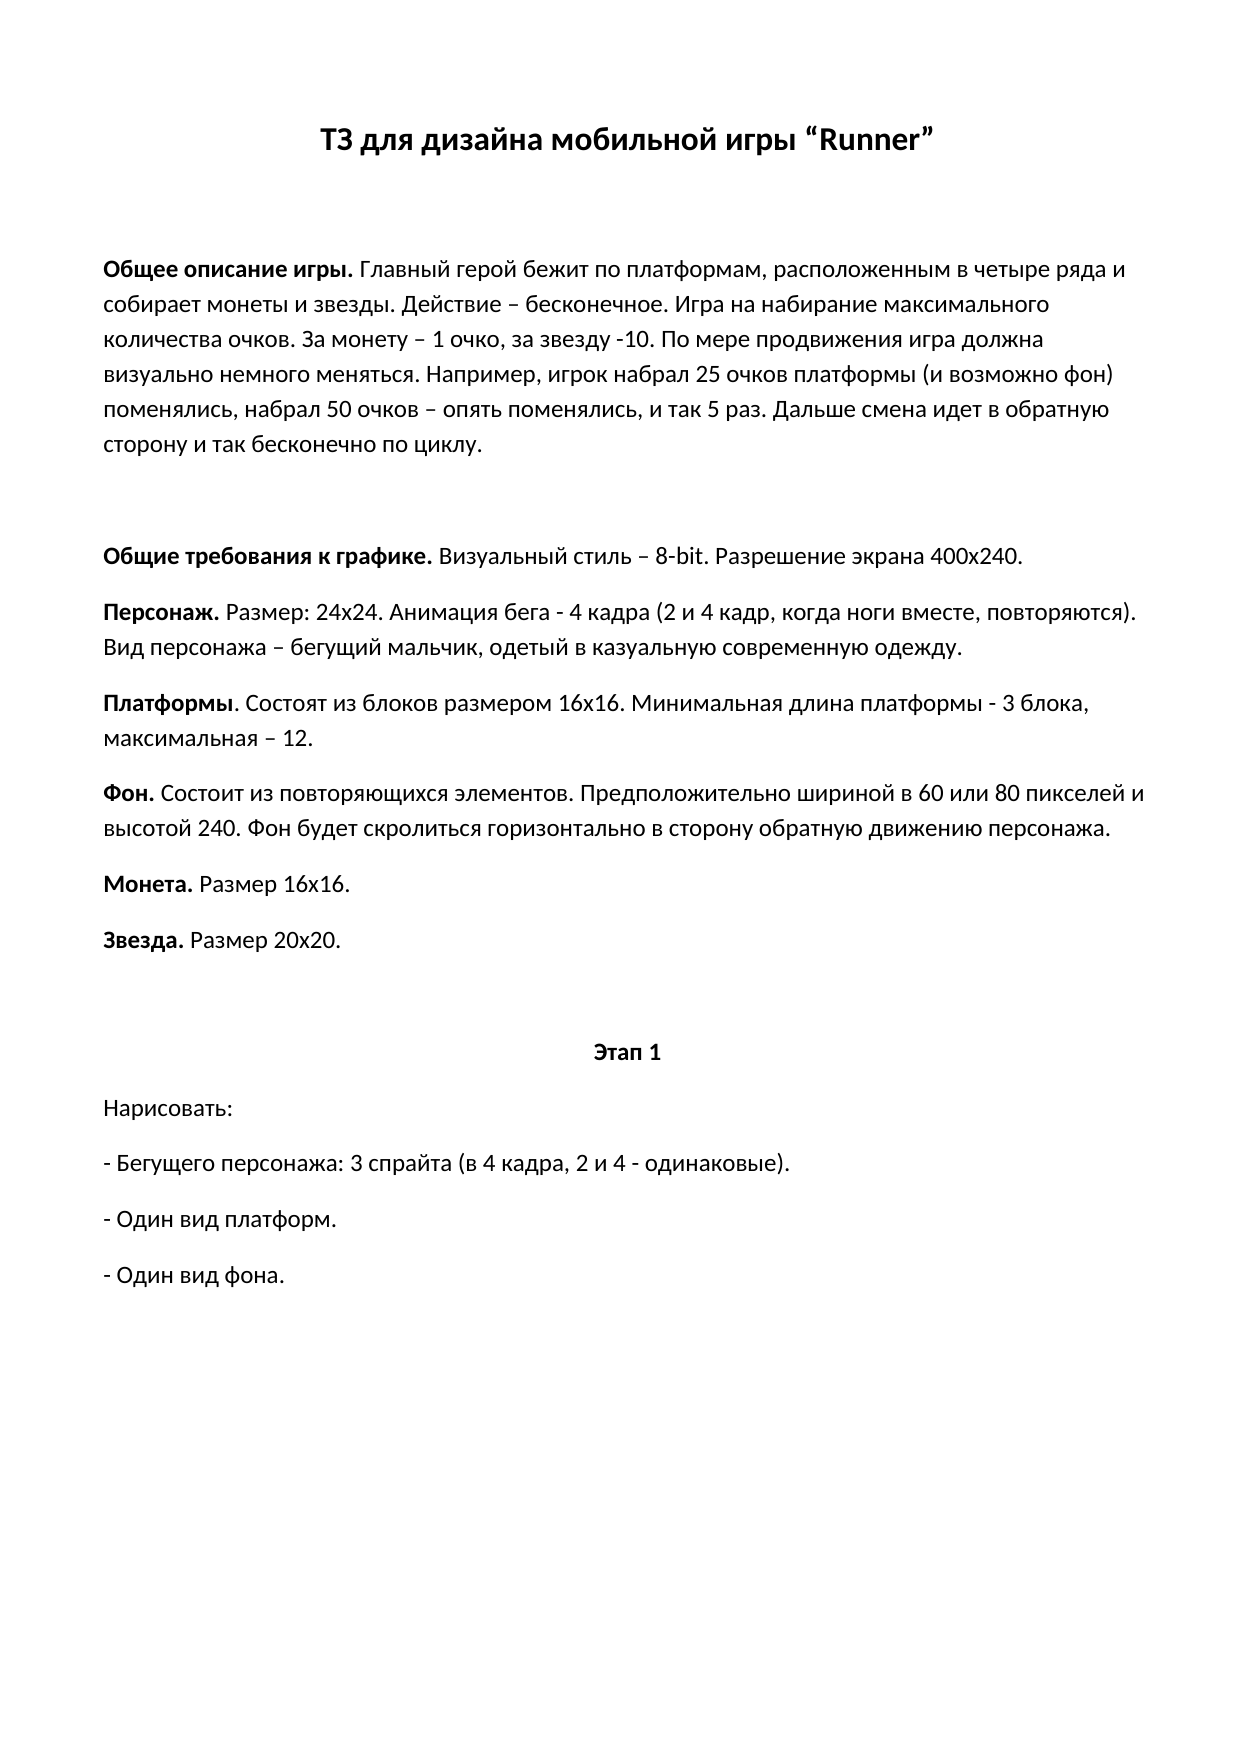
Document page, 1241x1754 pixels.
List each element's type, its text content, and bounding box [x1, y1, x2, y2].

text Платформы. Состоят из блоков размером 16х16. Минимальная длина платформы - 3 блока, максимальная – 12. [103, 687, 1152, 752]
text Персонаж. Размер: 24х24. Анимация бега - 4 кадра (2 и 4 кадр, когда ноги вместе, повторяются). Вид персонажа – бегущий мальчик, одетый в казуальную современную одежду. [103, 596, 1152, 661]
text - Один вид платформ. [103, 1203, 1152, 1234]
text Этап 1 [103, 1036, 1152, 1066]
text Нарисовать: [103, 1092, 1152, 1122]
text Фон. Состоит из повторяющихся элементов. Предположительно шириной в 60 или 80 пикселей и высотой 240. Фон будет скролиться горизонтально в сторону обратную движению персонажа. [103, 777, 1152, 843]
text Общее описание игры. Главный герой бежит по платформам, расположенным в четыре ряда и собирает монеты и звезды. Действие – бесконечное. Игра на набирание максимального количества очков. За монету – 1 очко, за звезду -10. По мере продвижения игра должна визуально немного меняться. Например, игрок набрал 25 очков платформы (и возможно фон) поменялись, набрал 50 очков – опять поменялись, и так 5 раз. Дальше смена идет в обратную сторону и так бесконечно по циклу. [103, 253, 1152, 459]
text Монета. Размер 16х16. [103, 868, 1152, 899]
text - Бегущего персонажа: 3 спрайта (в 4 кадра, 2 и 4 - одинаковые). [103, 1147, 1152, 1178]
text - Один вид фона. [103, 1259, 1152, 1290]
text Общие требования к графике. Визуальный стиль – 8-bit. Разрешение экрана 400х240. [103, 540, 1152, 571]
text ТЗ для дизайна мобильной игры “Runner” [103, 118, 1152, 159]
text Звезда. Размер 20х20. [103, 924, 1152, 955]
